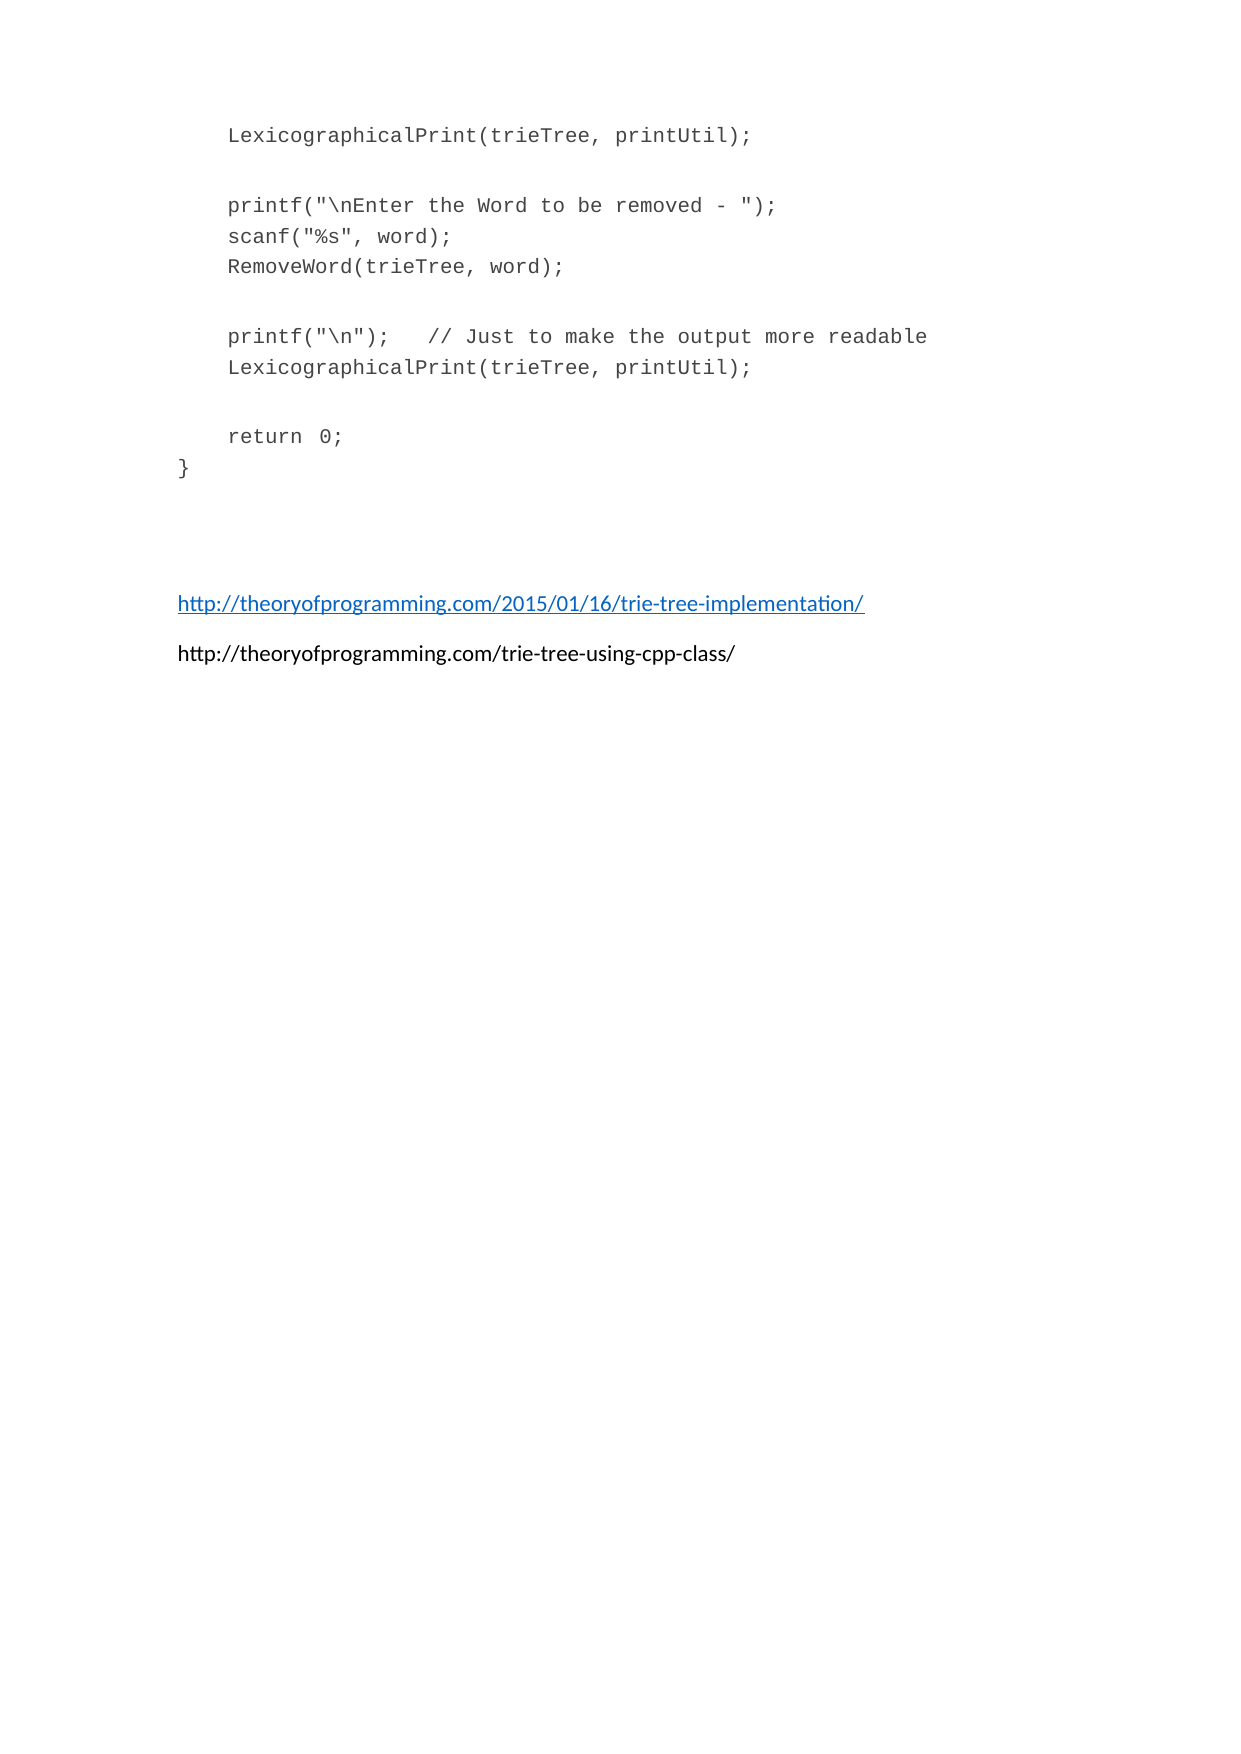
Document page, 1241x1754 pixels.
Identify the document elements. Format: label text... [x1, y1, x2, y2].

text RemoveWord(trieTree, word); [177, 249, 1152, 280]
text scanf("%s", word); [177, 218, 1152, 249]
text return 0; [177, 419, 1152, 450]
text printf("\nEnter the Word to be removed - "); [177, 187, 1152, 218]
text } [177, 450, 1152, 481]
text LexicographicalPrint(trieTree, printUtil); [177, 118, 1152, 149]
text http://theoryofprogramming.com/trie-tree-using-cpp-class/ [177, 632, 1152, 667]
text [177, 318, 1152, 349]
text LexicographicalPrint(trieTree, printUtil); [177, 349, 1152, 380]
text http://theoryofprogramming.com/2015/01/16/trie-tree-implementation/ [177, 582, 1152, 617]
